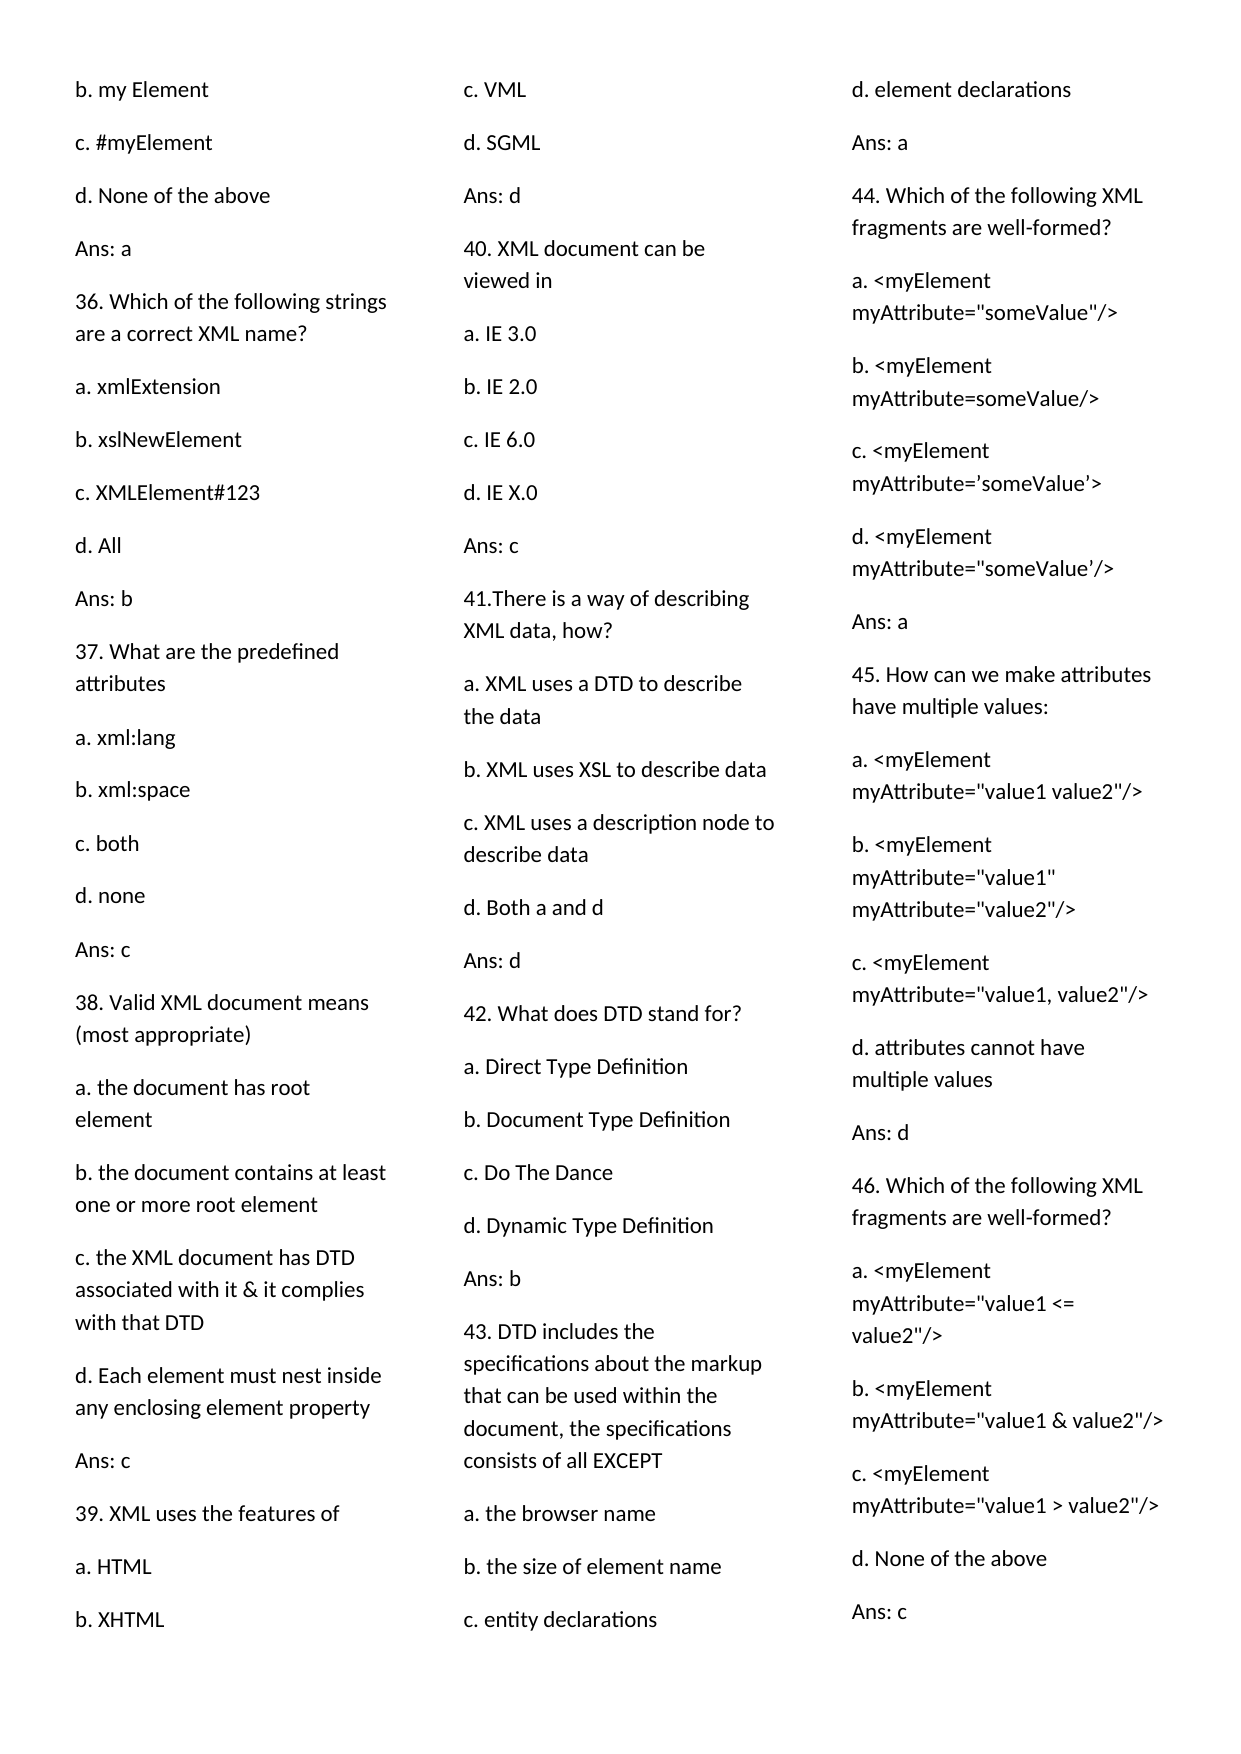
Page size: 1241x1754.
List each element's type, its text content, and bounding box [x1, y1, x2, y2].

text c. IE 6.0 [463, 425, 777, 453]
text c. both [75, 829, 388, 857]
text b. <myElement myAttribute=someValue/> [852, 351, 1165, 412]
text a. xmlExtension [75, 372, 388, 400]
text a. XML uses a DTD to describe the data [463, 669, 777, 730]
text b. <myElement myAttribute="value1" myAttribute="value2"/> [852, 831, 1165, 923]
text a. IE 3.0 [463, 319, 777, 347]
text Ans: b [463, 1264, 777, 1292]
text Ans: a [852, 128, 1165, 156]
text c. <myElement myAttribute="value1 > value2"/> [852, 1459, 1165, 1519]
text b. xml:space [75, 776, 388, 804]
text Ans: a [852, 607, 1165, 635]
text b. Document Type Definition [463, 1105, 777, 1133]
text Ans: c [463, 531, 777, 559]
text b. my Element [75, 75, 388, 103]
text 41.There is a way of describing XML data, how? [463, 584, 777, 644]
text d. Each element must nest inside any enclosing element property [75, 1361, 388, 1421]
text c. XMLElement#123 [75, 478, 388, 506]
text 45. How can we make attributes have multiple values: [852, 660, 1165, 720]
text b. IE 2.0 [463, 372, 777, 400]
text d. attributes cannot have multiple values [852, 1033, 1165, 1093]
text Ans: d [463, 946, 777, 974]
text 40. XML document can be viewed in [463, 234, 777, 294]
text d. Dynamic Type Definition [463, 1211, 777, 1239]
text c. Do The Dance [463, 1158, 777, 1186]
text b. XML uses XSL to describe data [463, 755, 777, 783]
text a. Direct Type Definition [463, 1052, 777, 1080]
text a. the document has root element [75, 1073, 388, 1133]
text Ans: a [75, 234, 388, 262]
text Ans: c [852, 1597, 1165, 1625]
text a. the browser name [463, 1499, 777, 1527]
text Ans: d [852, 1118, 1165, 1146]
text c. entity declarations [463, 1605, 777, 1633]
text d. <myElement myAttribute="someValue’/> [852, 522, 1165, 582]
text a. <myElement myAttribute="someValue"/> [852, 266, 1165, 326]
text c. <myElement myAttribute=’someValue’> [852, 437, 1165, 497]
text Ans: d [463, 181, 777, 209]
text b. XHTML [75, 1605, 388, 1633]
text 36. Which of the following strings are a correct XML name? [75, 287, 388, 347]
text 46. Which of the following XML fragments are well-formed? [852, 1171, 1165, 1232]
text d. IE X.0 [463, 478, 777, 506]
text Ans: b [75, 584, 388, 612]
text b. the size of element name [463, 1552, 777, 1580]
text c. XML uses a description node to describe data [463, 808, 777, 868]
text b. xslNewElement [75, 425, 388, 453]
text d. none [75, 882, 388, 910]
text b. the document contains at least one or more root element [75, 1158, 388, 1218]
text a. HTML [75, 1552, 388, 1580]
text d. Both a and d [463, 893, 777, 921]
text d. element declarations [852, 75, 1165, 103]
text c. #myElement [75, 128, 388, 156]
text 38. Valid XML document means (most appropriate) [75, 988, 388, 1048]
text a. xml:lang [75, 723, 388, 751]
text b. <myElement myAttribute="value1 & value2"/> [852, 1374, 1165, 1434]
text a. <myElement myAttribute="value1 value2"/> [852, 745, 1165, 806]
text d. SGML [463, 128, 777, 156]
text c. <myElement myAttribute="value1, value2"/> [852, 948, 1165, 1008]
text 42. What does DTD stand for? [463, 999, 777, 1027]
text c. VML [463, 75, 777, 103]
text 39. XML uses the features of [75, 1499, 388, 1527]
text d. All [75, 531, 388, 559]
text 44. Which of the following XML fragments are well-formed? [852, 181, 1165, 241]
text Ans: c [75, 935, 388, 963]
text d. None of the above [852, 1544, 1165, 1572]
text 43. DTD includes the specifications about the markup that can be used within the document, the specifications consists of all EXCEPT [463, 1317, 777, 1474]
text a. <myElement myAttribute="value1 <= value2"/> [852, 1257, 1165, 1349]
text c. the XML document has DTD associated with it & it complies with that DTD [75, 1243, 388, 1336]
text Ans: c [75, 1446, 388, 1474]
text 37. What are the predefined attributes [75, 637, 388, 698]
text d. None of the above [75, 181, 388, 209]
